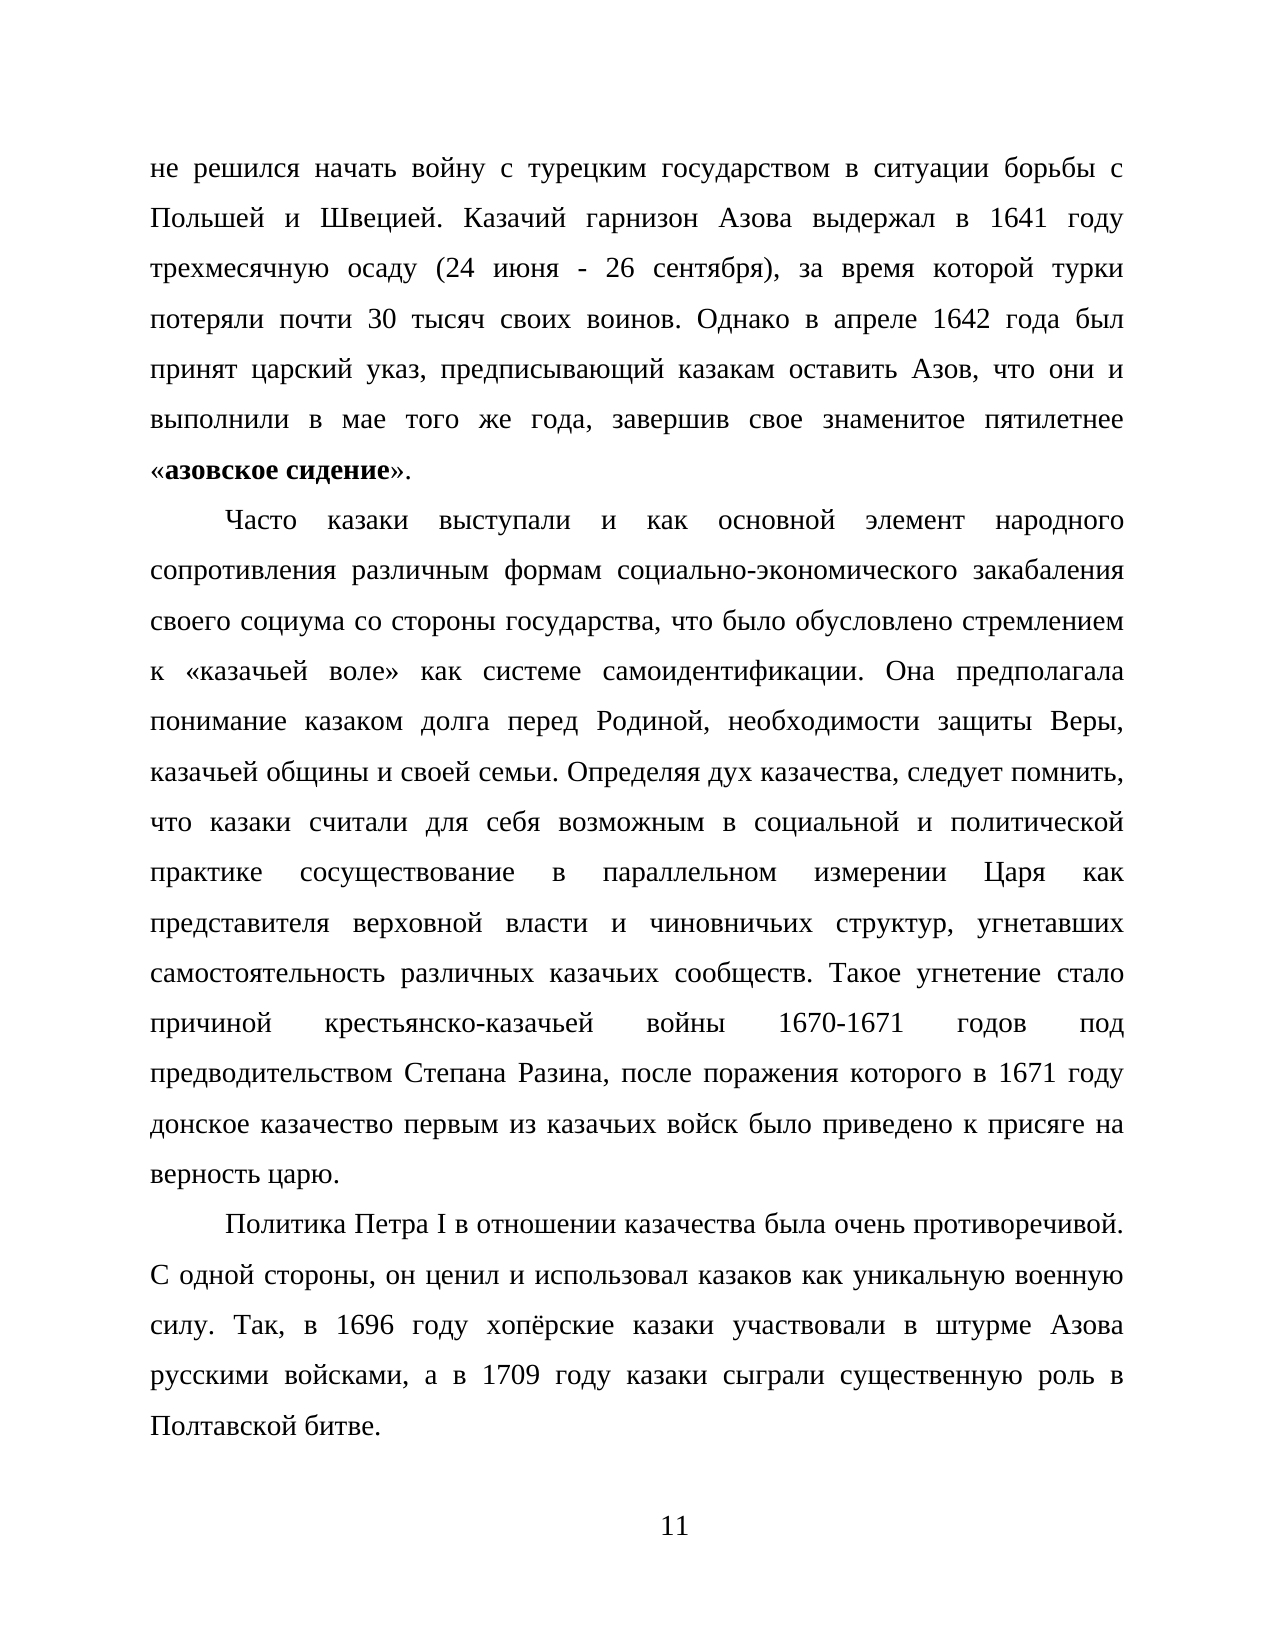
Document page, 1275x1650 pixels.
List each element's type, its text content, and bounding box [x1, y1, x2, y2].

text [150, 150, 1125, 485]
text Часто казаки выступали и как основной элемент народного сопротивления различным формам социально-экономического закабаления своего социума со стороны государства, что было обусловлено стремлением к «казачьей воле» как системе самоидентификации. Она предполагала понимание казаком долга перед Родиной, необходимости защиты Веры, казачьей общины и своей семьи. Определяя дух казачества, следует помнить, что казаки считали для себя возможным в социальной и политической практике сосуществование в параллельном измерении Царя как представителя верховной власти и чиновничьих структур, угнетавших самостоятельность различных казачьих сообществ. Такое угнетение стало причиной крестьянско-казачьей войны 1670-1671 годов под предводительством Степана Разина, после поражения которого в 1671 году донское казачество первым из казачьих войск было приведено к присяге на верность царю. [150, 502, 1125, 1190]
text Политика Петра I в отношении казачества была очень противоречивой. С одной стороны, он ценил и использовал казаков как уникальную военную силу. Так, в 1696 году хопёрские казаки участвовали в штурме Азова русскими войсками, а в 1709 году казаки сыграли существенную роль в Полтавской битве. [150, 1207, 1125, 1441]
